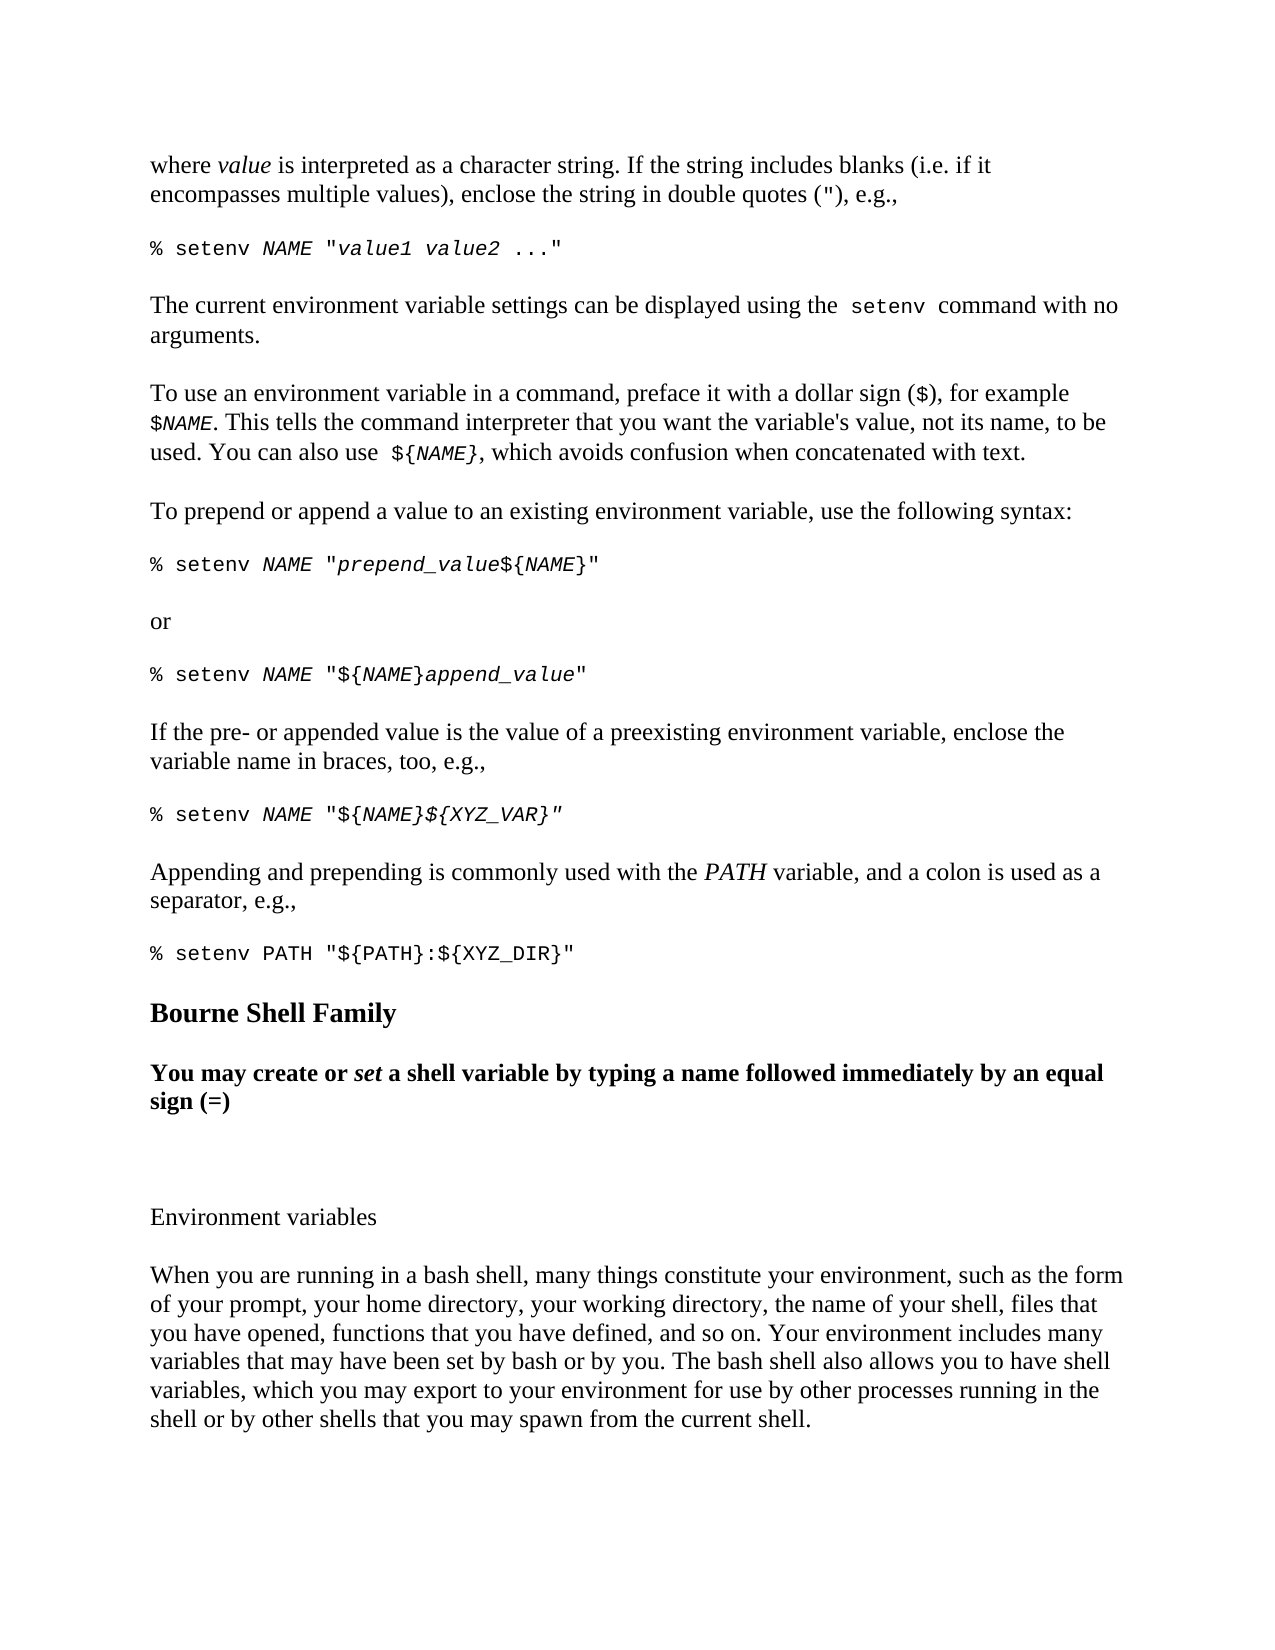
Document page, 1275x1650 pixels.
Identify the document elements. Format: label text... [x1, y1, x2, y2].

text % setenv NAME "value1 value2 ..." [150, 237, 1125, 261]
text To prepend or append a value to an existing environment variable, use the following syntax: [150, 496, 1125, 524]
text Appending and prepending is commonly used with the PATH variable, and a colon is used as a separator, e.g., [150, 857, 1125, 914]
text % setenv NAME "${NAME}append_value" [150, 664, 1125, 688]
text or [150, 606, 1125, 635]
text If the pre- or appended value is the value of a preexisting environment variable, enclose the variable name in braces, too, e.g., [150, 717, 1125, 775]
text where value is interpreted as a character string. If the string includes blanks (i.e. if it encompasses multiple values), enclose the string in double quotes ("), e.g., [150, 150, 1125, 208]
text % setenv PATH "${PATH}:${XYZ_DIR}" [150, 943, 1125, 967]
text When you are running in a bash shell, many things constitute your environment, such as the form of your prompt, your home directory, your working directory, the name of your shell, files that you have opened, functions that you have defined, and so on. Your environment includes many variables that may have been set by bash or by you. The bash shell also allows you to have shell variables, which you may export to your environment for use by other processes running in the shell or by other shells that you may spawn from the current shell. [150, 1260, 1125, 1433]
text To use an environment variable in a command, preface it with a dollar sign ($), for example $NAME. This tells the command interpreter that you want the variable's value, not its name, to be used. You can also use ${NAME}, which avoids confusion when concatenated with text. [150, 378, 1125, 467]
subtitle Bourne Shell Family [150, 996, 1125, 1028]
text You may create or set a shell variable by typing a name followed immediately by an equal sign (=) [150, 1058, 1125, 1115]
text % setenv NAME "${NAME}${XYZ_VAR}" [150, 804, 1125, 827]
text % setenv NAME "prepend_value${NAME}" [150, 554, 1125, 577]
text Environment variables [150, 1202, 1125, 1231]
text The current environment variable settings can be displayed using the setenv command with no arguments. [150, 290, 1125, 349]
